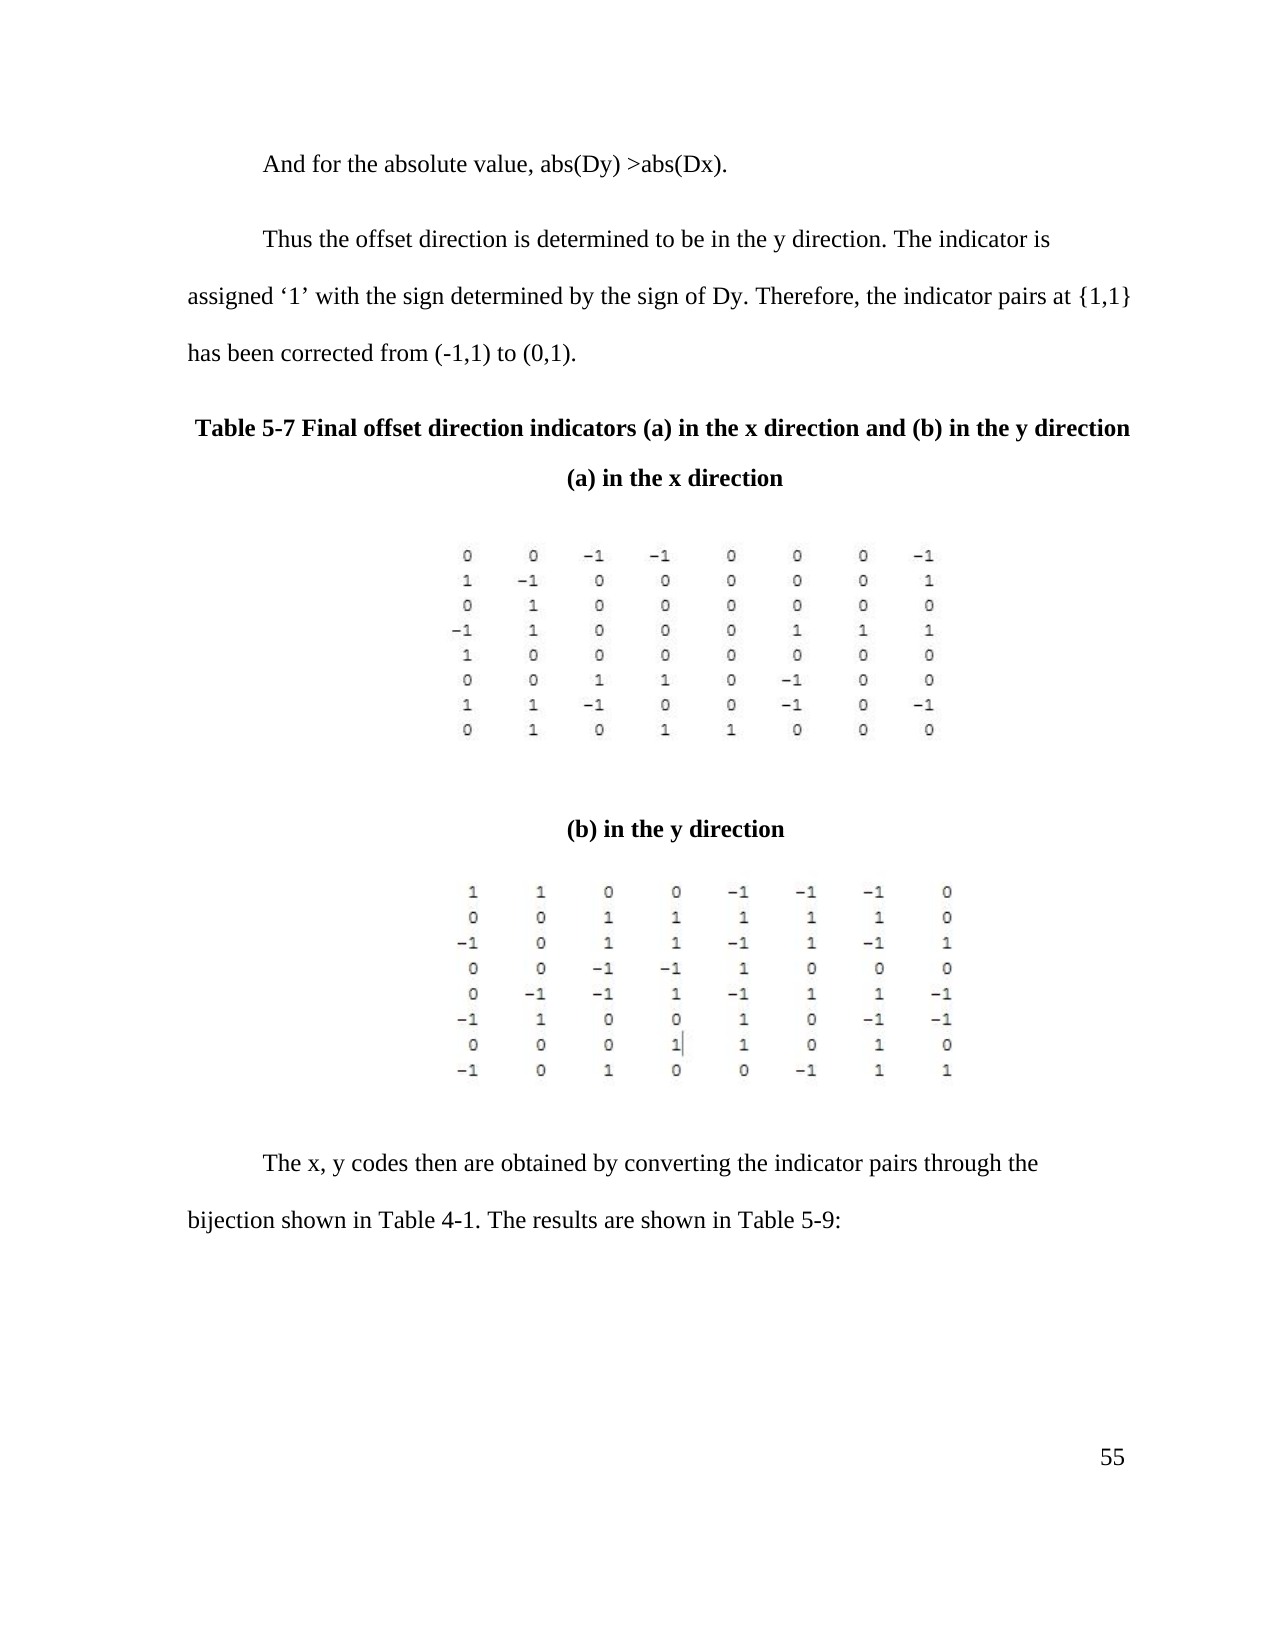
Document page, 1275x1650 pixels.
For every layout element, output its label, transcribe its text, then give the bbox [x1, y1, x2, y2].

text Table 5-7 Final offset direction indicators (a) in the x direction and (b) in the y direction [187, 414, 1137, 442]
text (b) in the y direction [567, 814, 1137, 843]
picture [425, 520, 961, 763]
text 55 [1100, 1442, 1137, 1471]
text (a) in the x direction [567, 463, 1137, 491]
text The x, y codes then are obtained by converting the indicator pairs through the bijection shown in Table 4-1. The results are shown in Table 5-9: [187, 1148, 1123, 1234]
picture [434, 871, 990, 1103]
text Thus the offset direction is determined to be in the y direction. The indicator is assigned ‘1’ with the sign determined by the sign of Dy. Therefore, the indicator pairs at {1,1} has been corrected from (-1,1) to (0,1). [187, 224, 1137, 367]
text And for the absolute value, abs(Dy) >abs(Dx). [262, 149, 1137, 178]
